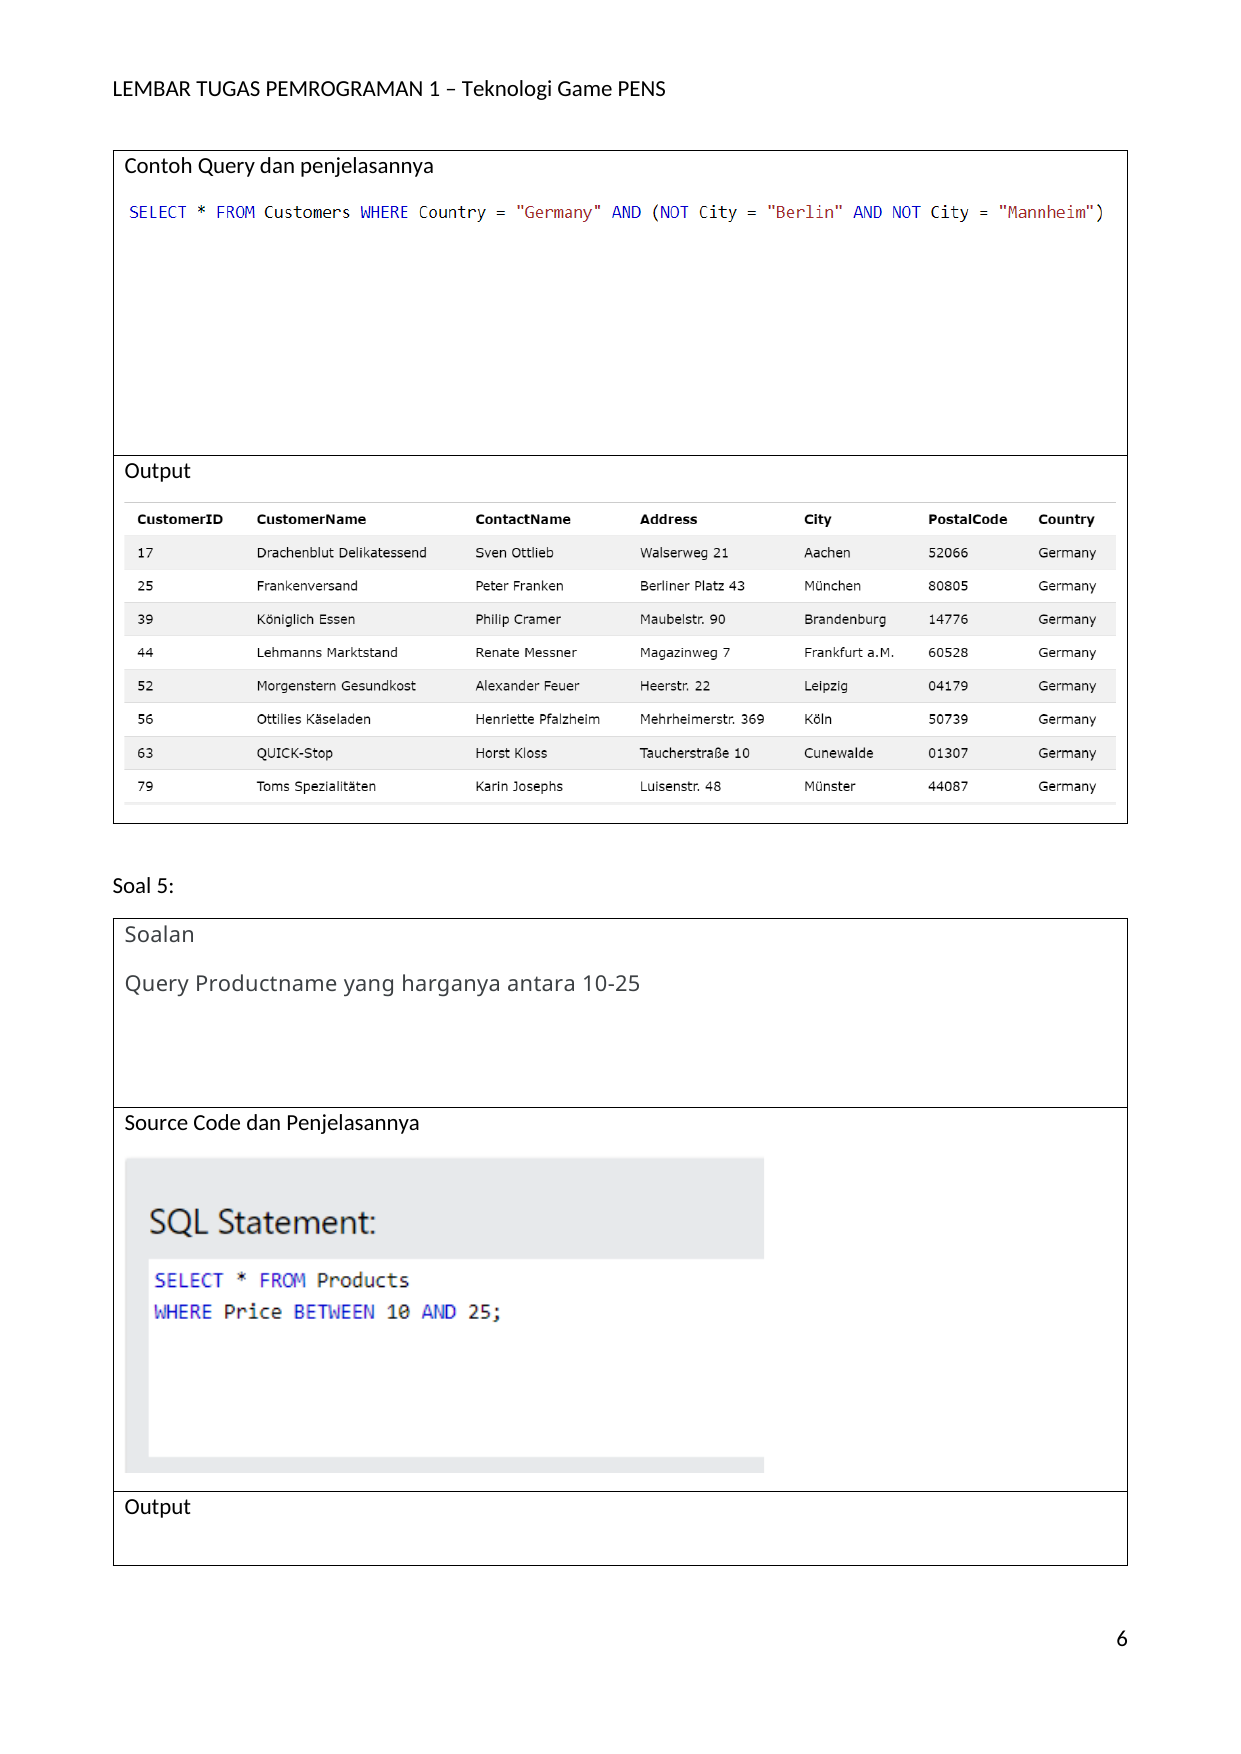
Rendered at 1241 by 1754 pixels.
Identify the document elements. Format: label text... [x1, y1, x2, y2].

table_cell Source Code dan Penjelasannya [114, 1108, 1127, 1491]
table_header Soalan Query Productname yang harganya antara 10-25 [114, 919, 1127, 1107]
picture [124, 502, 1116, 805]
picture [124, 1154, 765, 1473]
table_cell Output [114, 456, 1127, 823]
table_cell Output [114, 1492, 1127, 1565]
text Soal 5: [112, 871, 1128, 899]
picture [124, 197, 1116, 229]
table_cell Contoh Query dan penjelasannya [114, 151, 1127, 455]
